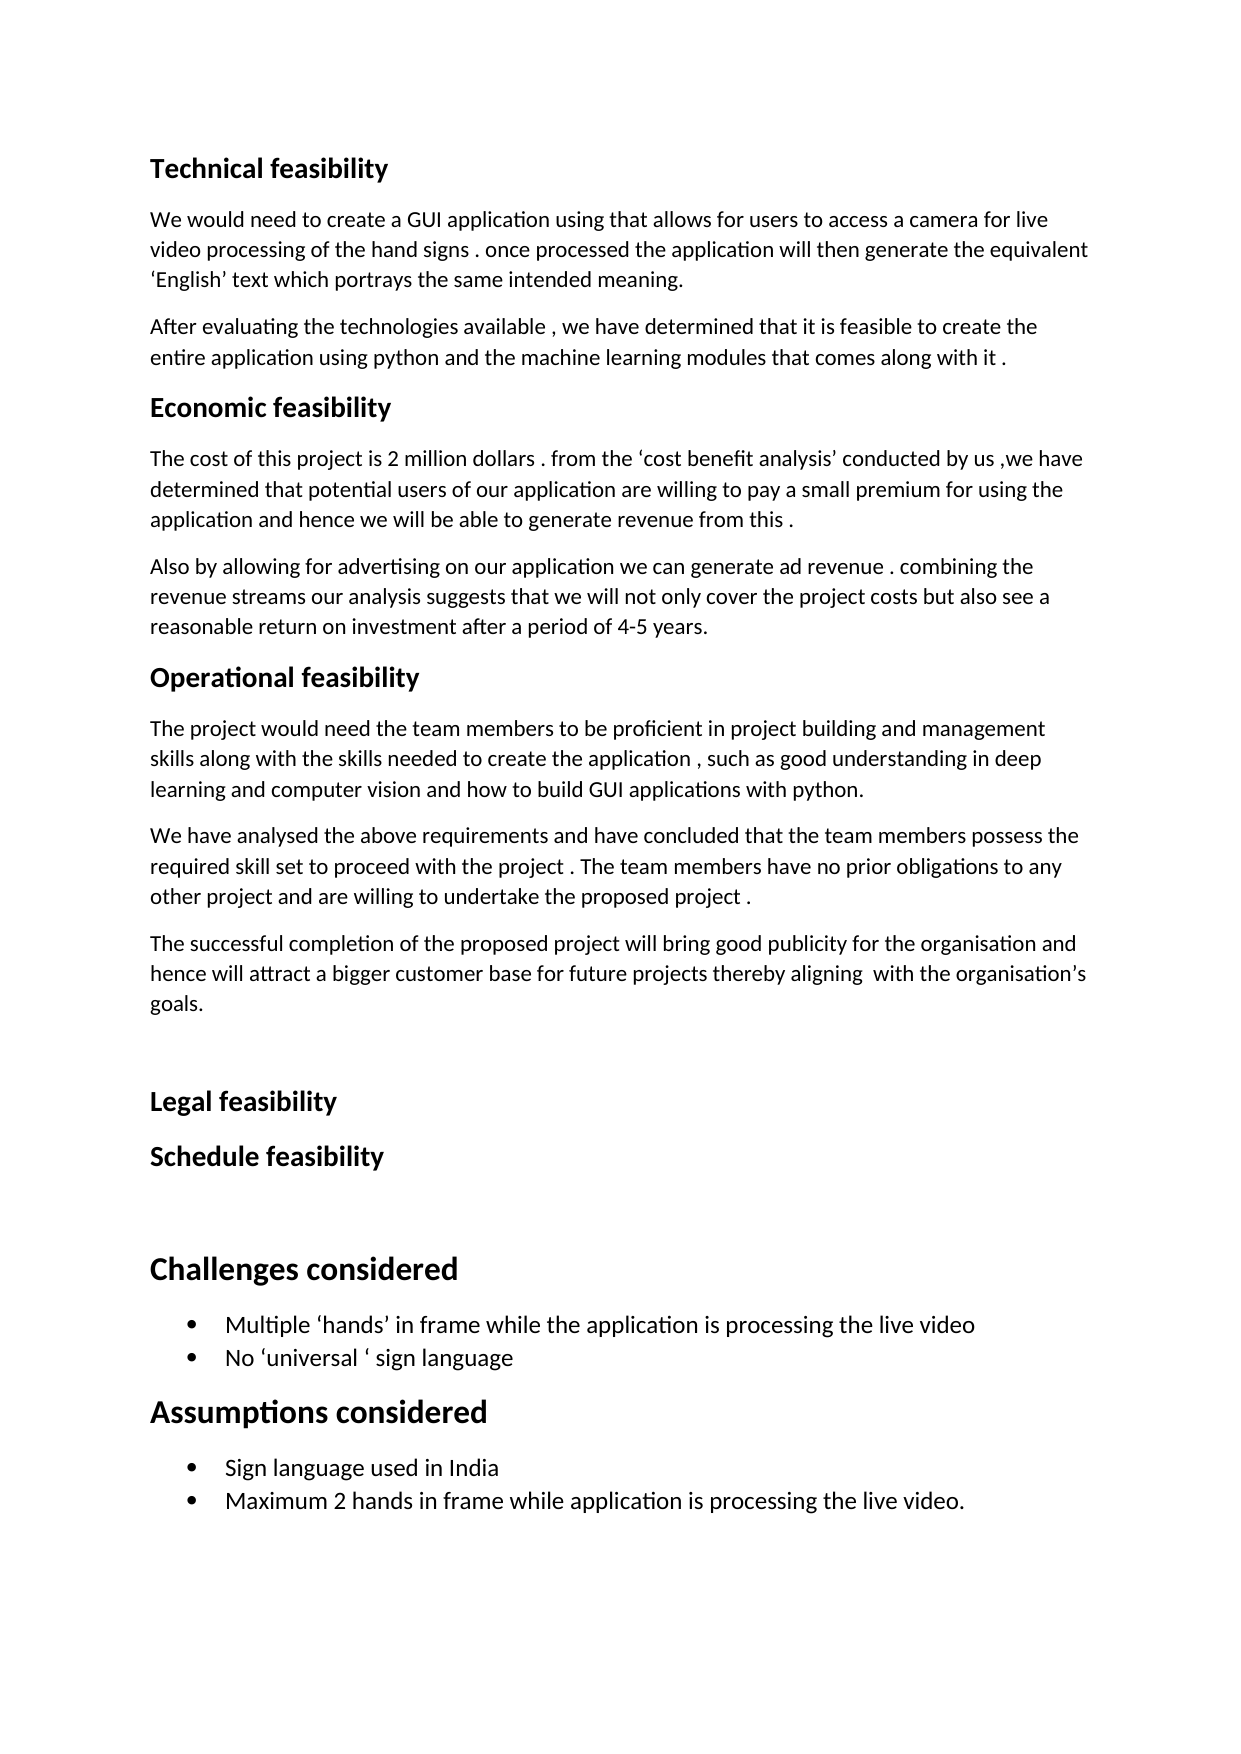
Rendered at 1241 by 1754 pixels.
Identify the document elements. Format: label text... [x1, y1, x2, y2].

text Challenges considered [150, 1248, 1090, 1289]
text Technical feasibility [150, 150, 1090, 186]
text Also by allowing for advertising on our application we can generate ad revenue . combining the revenue streams our analysis suggests that we will not only cover the project costs but also see a reasonable return on investment after a period of 4-5 years. [150, 552, 1090, 640]
list No ‘universal ‘ sign language [187, 1342, 1090, 1372]
text The project would need the team members to be proficient in project building and management skills along with the skills needed to create the application , such as good understanding in deep learning and computer vision and how to build GUI applications with python. [150, 714, 1090, 803]
text After evaluating the technologies available , we have determined that it is feasible to create the entire application using python and the machine learning modules that comes along with it . [150, 312, 1090, 371]
text We have analysed the above requirements and have concluded that the team members possess the required skill set to proceed with the project . The team members have no prior obligations to any other project and are willing to undertake the proposed project . [150, 822, 1090, 910]
list Sign language used in India [187, 1452, 1090, 1483]
text We would need to create a GUI application using that allows for users to access a camera for live video processing of the hand signs . once processed the application will then generate the equivalent ‘English’ text which portrays the same intended meaning. [150, 205, 1090, 293]
list Multiple ‘hands’ in frame while the application is processing the live video [187, 1309, 1090, 1339]
text Operational feasibility [150, 659, 1090, 695]
text Economic feasibility [150, 389, 1090, 425]
text Assumptions considered [150, 1391, 1090, 1432]
list Maximum 2 hands in frame while application is processing the live video. [187, 1485, 1090, 1516]
text The successful completion of the proposed project will bring good publicity for the organisation and hence will attract a bigger customer base for future projects thereby aligning with the organisation’s goals. [150, 929, 1090, 1017]
text The cost of this project is 2 million dollars . from the ‘cost benefit analysis’ conducted by us ,we have determined that potential users of our application are willing to pay a small premium for using the application and hence we will be able to generate revenue from this . [150, 444, 1090, 533]
text Schedule feasibility [150, 1138, 1090, 1174]
text Legal feasibility [150, 1083, 1090, 1119]
